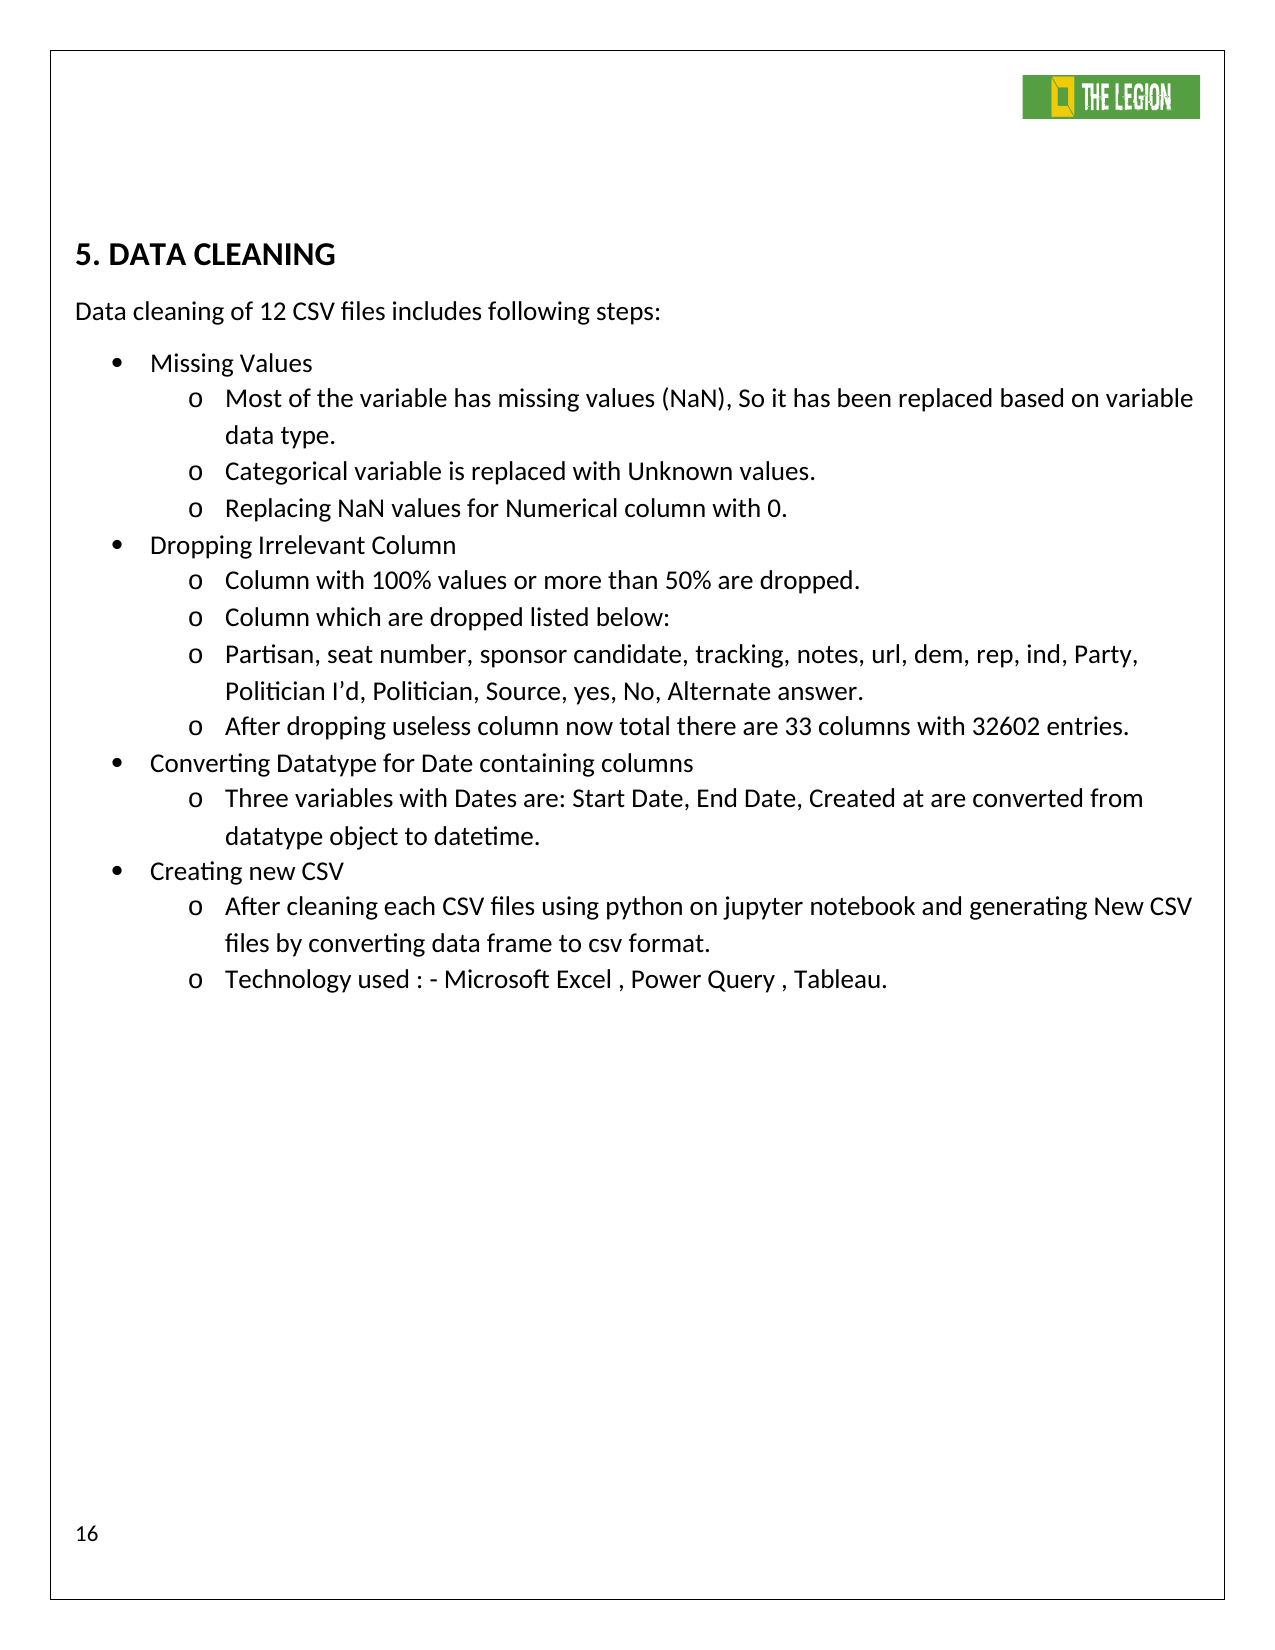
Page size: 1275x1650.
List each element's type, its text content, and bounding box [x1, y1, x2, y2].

text Data cleaning of 12 CSV files includes following steps: [75, 294, 1200, 327]
picture [1022, 75, 1200, 119]
list Column with 100% values or more than 50% are dropped. [187, 563, 1200, 597]
list Replacing NaN values for Numerical column with 0. [187, 491, 1200, 525]
list Three variables with Dates are: Start Date, End Date, Created at are converted from datatype object to datetime. [187, 782, 1200, 852]
list After dropping useless column now total there are 33 columns with 32602 entries. [187, 709, 1200, 744]
list Creating new CSV [112, 854, 1200, 887]
list After cleaning each CSV files using python on jupyter notebook and generating New CSV files by converting data frame to csv format. [187, 889, 1200, 959]
list Partisan, seat number, sponsor candidate, tracking, notes, url, dem, rep, ind, Party, Politician I’d, Politician, Source, yes, No, Alternate answer. [187, 637, 1200, 707]
list Categorical variable is replaced with Unknown values. [187, 454, 1200, 488]
list Converting Datatype for Date containing columns [112, 747, 1200, 780]
list Column which are dropped listed below: [187, 600, 1200, 634]
list Missing Values [112, 346, 1200, 379]
text 5. DATA CLEANING [75, 233, 1200, 274]
list Dropping Irrelevant Column [112, 528, 1200, 561]
list Most of the variable has missing values (NaN), So it has been replaced based on variable data type. [187, 381, 1200, 451]
list Technology used : - Microsoft Excel , Power Query , Tableau. [187, 962, 1200, 996]
